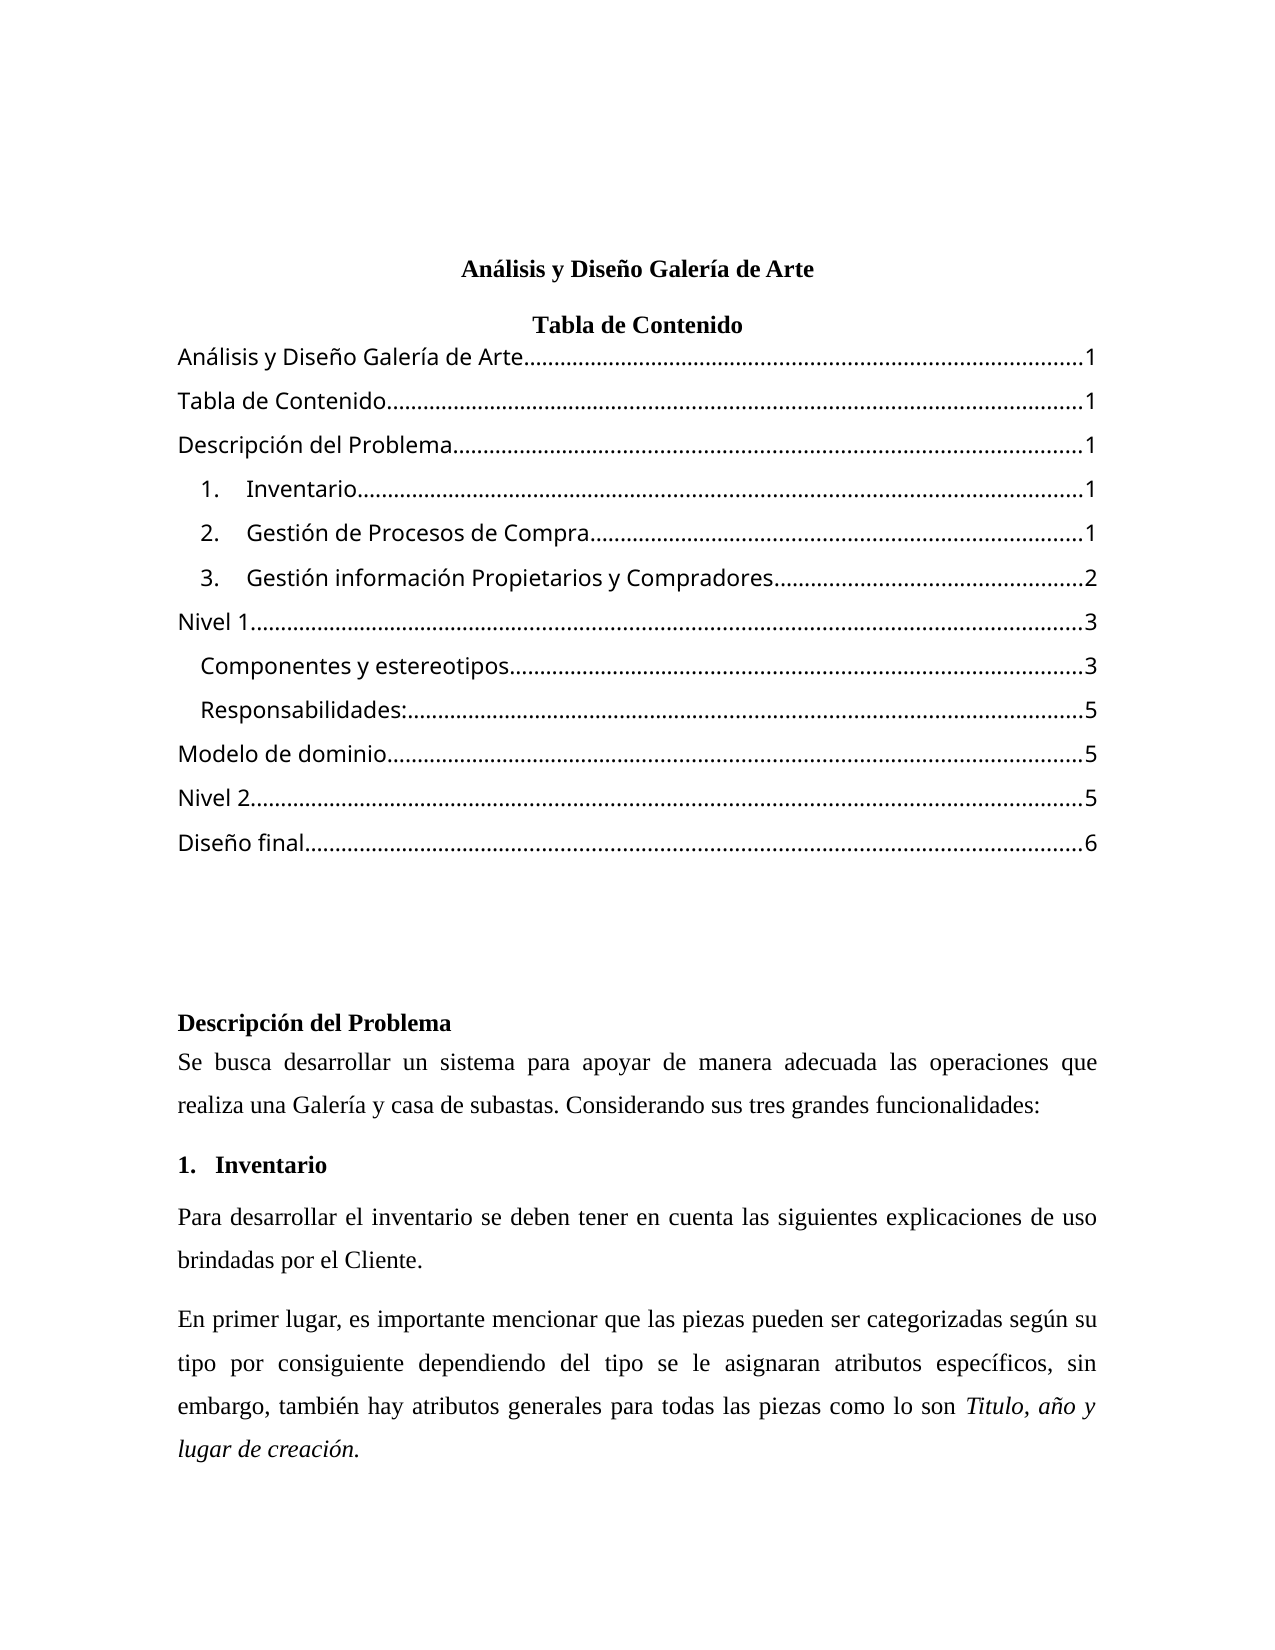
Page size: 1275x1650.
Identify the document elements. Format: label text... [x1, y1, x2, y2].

text En primer lugar, es importante mencionar que las piezas pueden ser categorizadas según su tipo por consiguiente dependiendo del tipo se le asignaran atributos específicos, sin embargo, también hay atributos generales para todas las piezas como lo son Titulo, año y lugar de creación. [177, 1304, 1098, 1463]
subtitle Inventario [177, 1150, 1098, 1179]
text Se busca desarrollar un sistema para apoyar de manera adecuada las operaciones que realiza una Galería y casa de subastas. Considerando sus tres grandes funcionalidades: [177, 1047, 1098, 1119]
subtitle Descripción del Problema [177, 1008, 1098, 1037]
text Para desarrollar el inventario se deben tener en cuenta las siguientes explicaciones de uso brindadas por el Cliente. [177, 1202, 1098, 1273]
subtitle Análisis y Diseño Galería de Arte [177, 254, 1098, 282]
